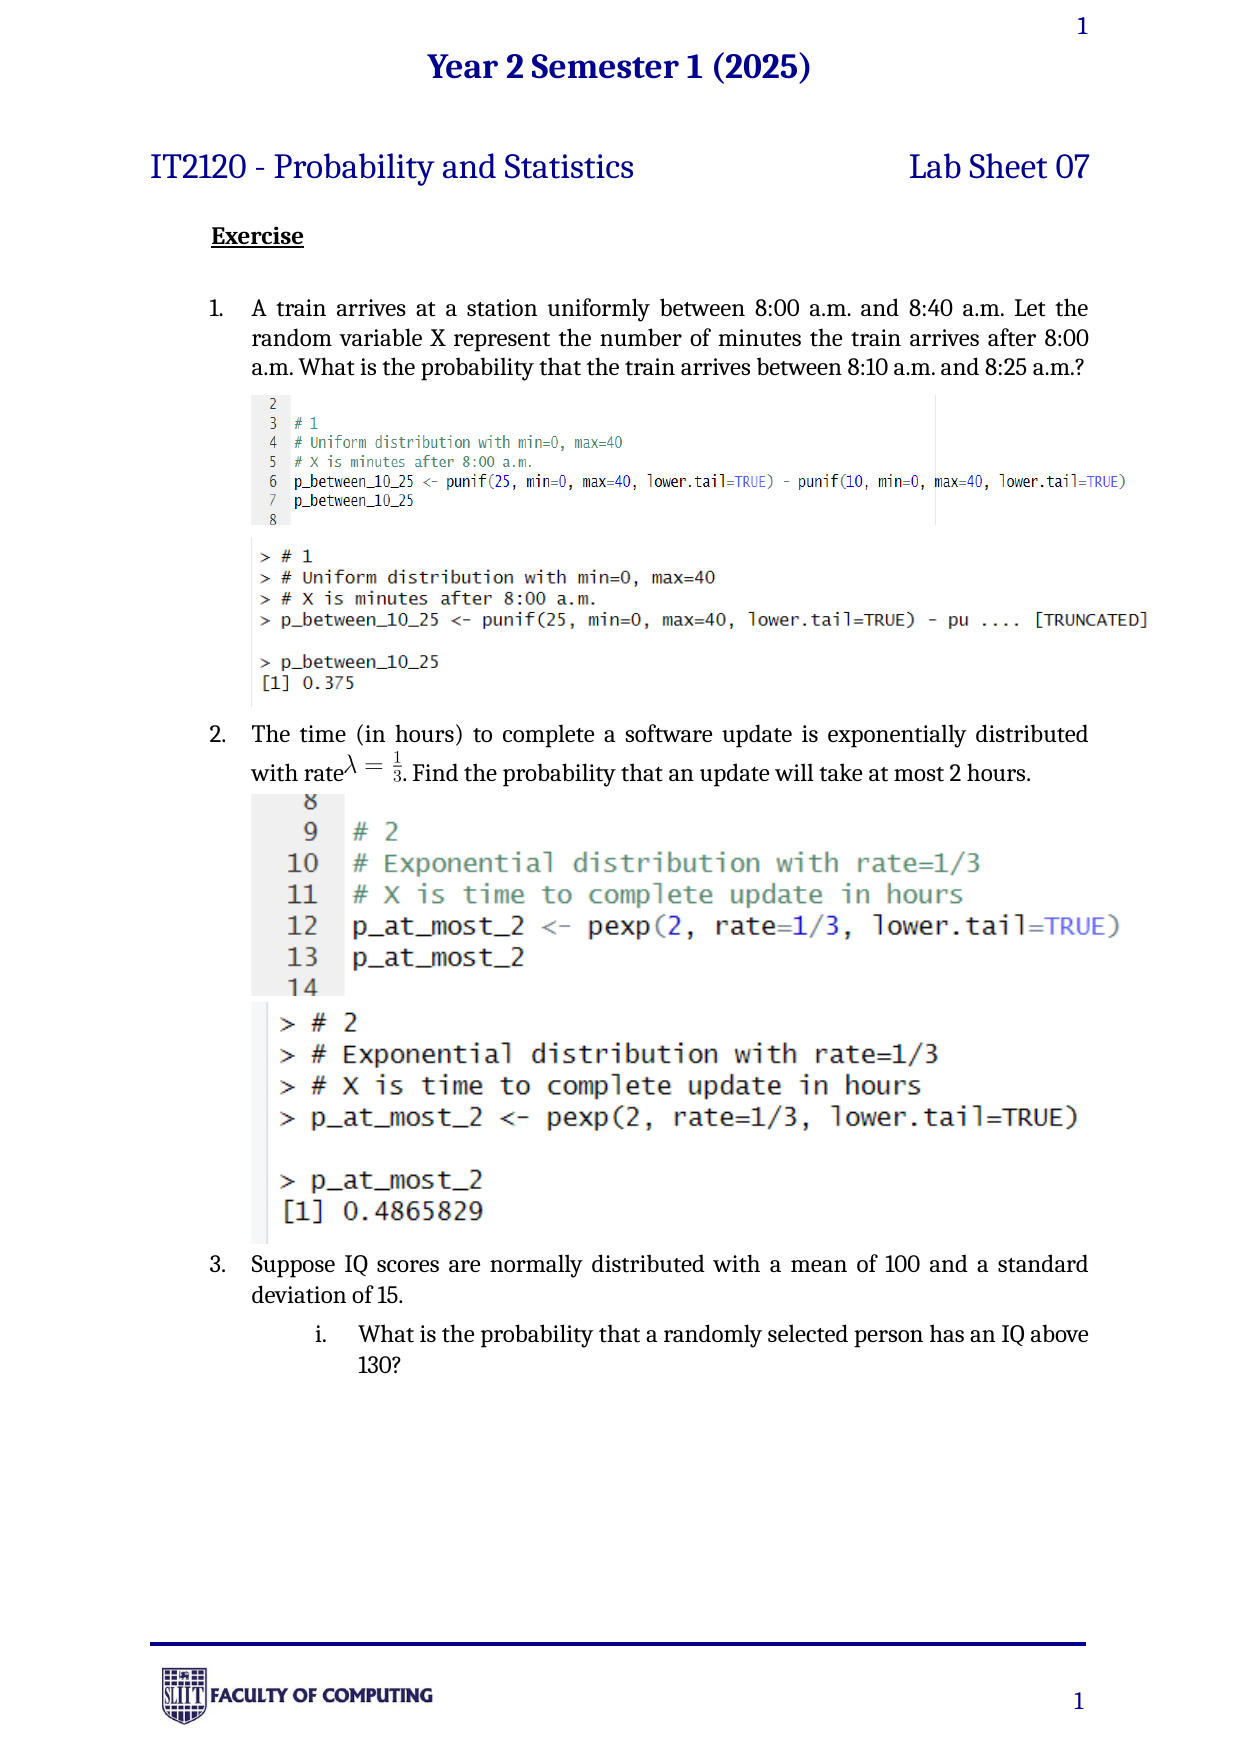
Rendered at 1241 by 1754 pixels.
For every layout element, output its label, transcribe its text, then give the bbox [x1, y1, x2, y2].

picture [251, 794, 1178, 996]
list Suppose IQ scores are normally distributed with a mean of 100 and a standard deviation of 15. [209, 1250, 1090, 1310]
list What is the probability that a randomly selected person has an IQ above 130? [315, 1320, 1090, 1380]
list A train arrives at a station uniformly between 8:00 a.m. and 8:40 a.m. Let the random variable X represent the number of minutes the train arrives after 8:00 a.m. What is the probability that the train arrives between 8:10 a.m. and 8:25 a.m.? [209, 294, 1090, 382]
text IT2120 - Probability and Statistics Lab Sheet 07 [150, 146, 1090, 187]
list The time (in hours) to complete a software update is exponentially distributed with rate. Find the probability that an update will take at most 2 hours. [209, 720, 1090, 788]
subtitle Exercise [211, 222, 1090, 251]
picture [251, 395, 1192, 525]
text Year 2 Semester 1 (2025) [150, 47, 1090, 88]
picture [150, 1663, 444, 1728]
picture [251, 537, 1192, 707]
picture [251, 1002, 1122, 1244]
picture [343, 751, 402, 782]
